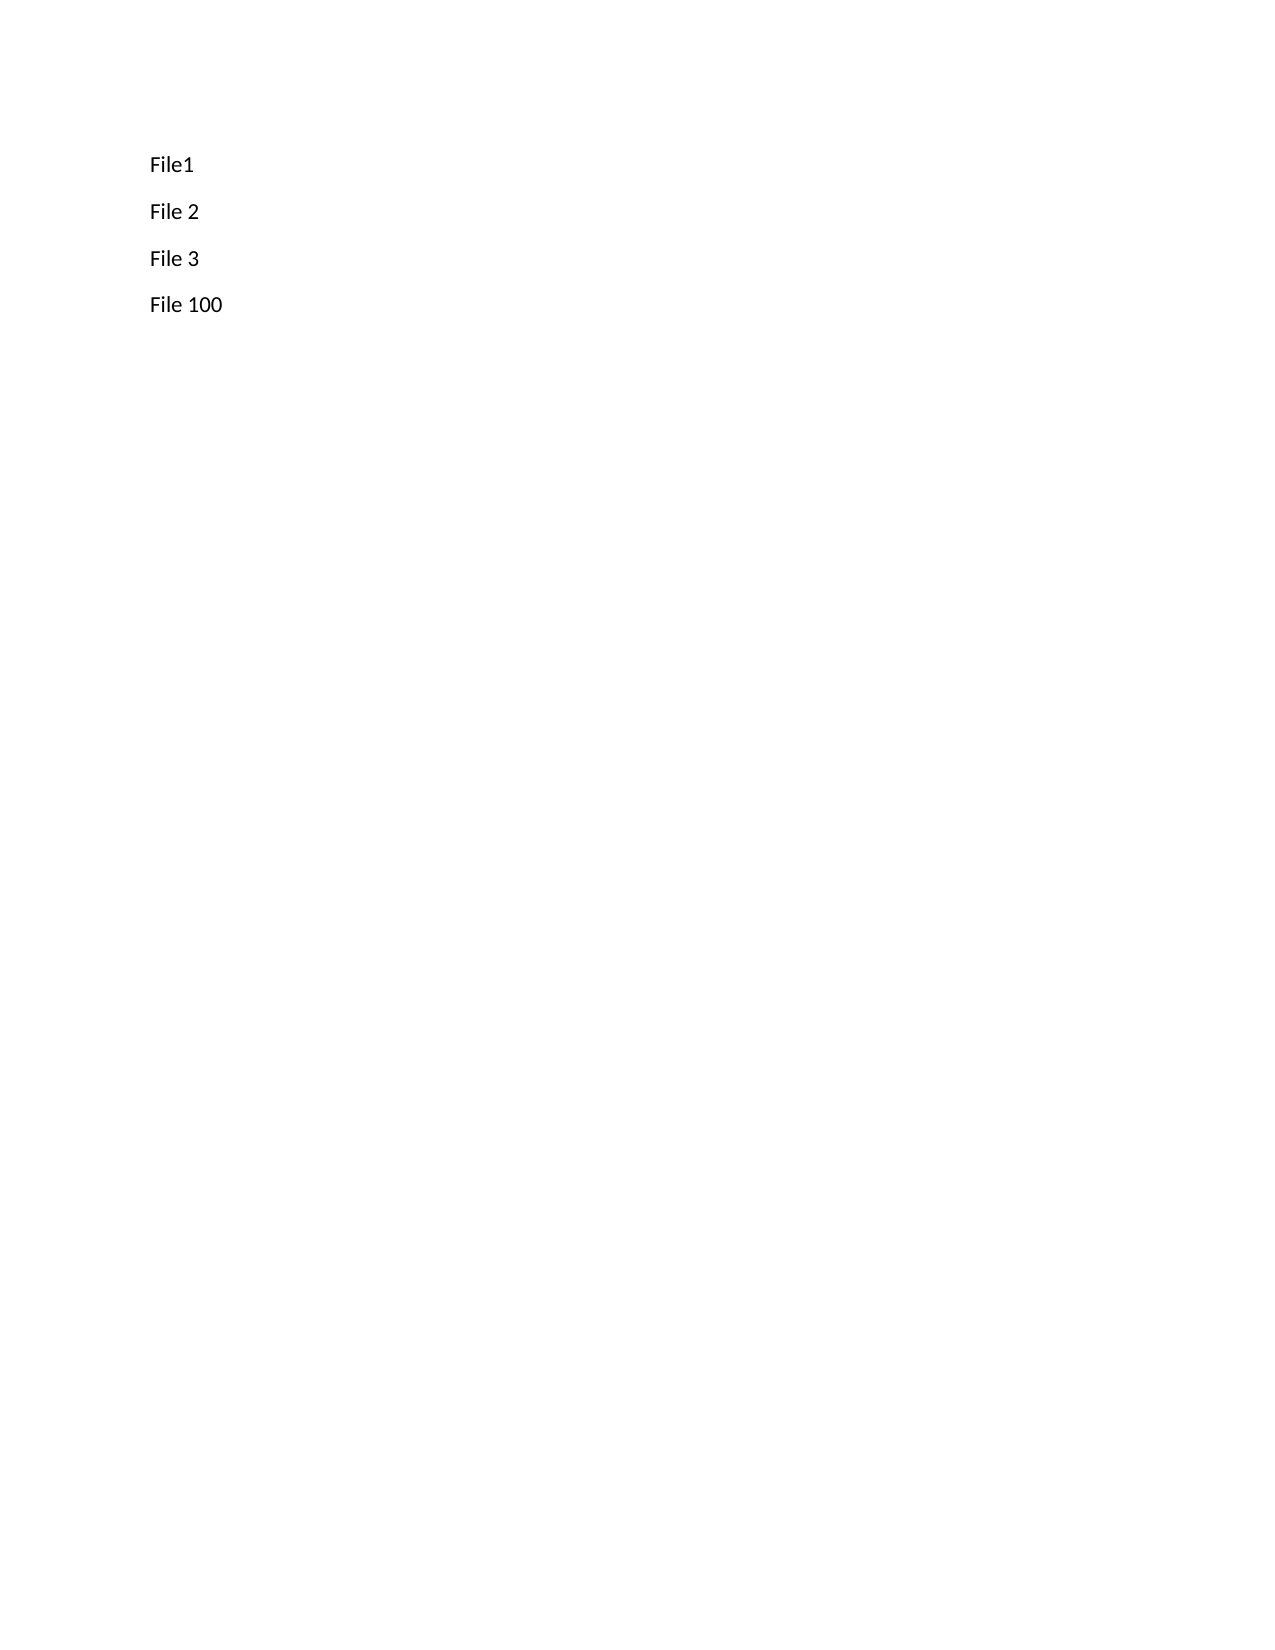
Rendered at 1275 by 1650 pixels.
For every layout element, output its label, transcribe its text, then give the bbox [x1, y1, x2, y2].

text File1 [150, 150, 1125, 178]
text File 3 [150, 244, 1125, 272]
text File 2 [150, 197, 1125, 225]
text File 100 [150, 291, 1125, 319]
